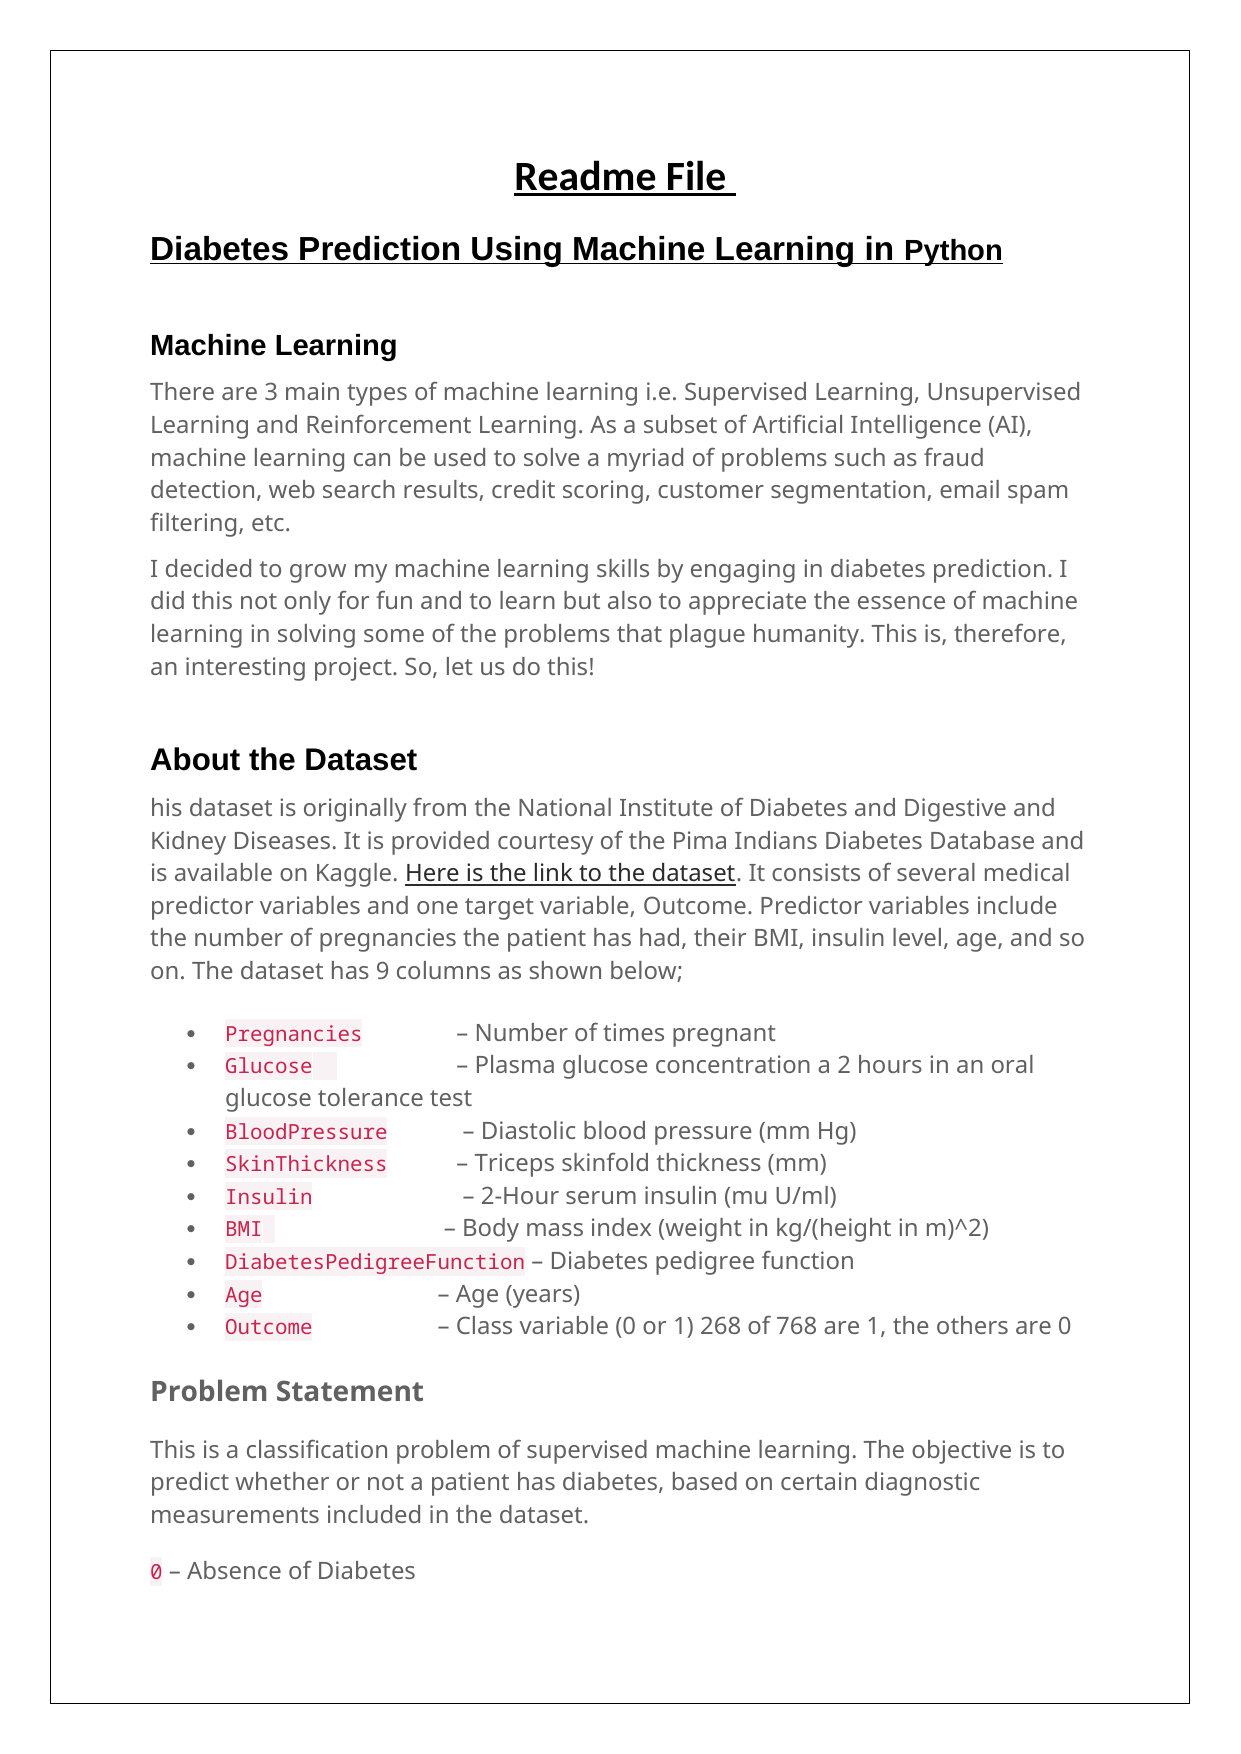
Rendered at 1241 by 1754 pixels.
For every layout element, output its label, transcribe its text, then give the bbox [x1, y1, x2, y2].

list Outcome – Class variable (0 or 1) 268 of 768 are 1, the others are 0 [187, 1309, 1090, 1342]
list BMI – Body mass index (weight in kg/(height in m)^2) [187, 1211, 1090, 1244]
text Diabetes Prediction Using Machine Learning in Python [150, 229, 1090, 268]
list Pregnancies – Number of times pregnant [187, 1016, 1090, 1048]
text Readme File [150, 150, 1090, 201]
list Glucose – Plasma glucose concentration a 2 hours in an oral glucose tolerance test [187, 1048, 1090, 1113]
list Insulin – 2-Hour serum insulin (mu U/ml) [187, 1179, 1090, 1211]
text This is a classification problem of supervised machine learning. The objective is to predict whether or not a patient has diabetes, based on certain diagnostic measurements included in the dataset. [150, 1433, 1090, 1530]
list SkinThickness – Triceps skinfold thickness (mm) [187, 1146, 1090, 1179]
text his dataset is originally from the National Institute of Diabetes and Digestive and Kidney Diseases. It is provided courtesy of the Pima Indians Diabetes Database and is available on Kaggle. Here is the link to the dataset. It consists of several medical predictor variables and one target variable, Outcome. Predictor variables include the number of pregnancies the patient has had, their BMI, insulin level, age, and so on. The dataset has 9 columns as shown below; [150, 791, 1090, 986]
list BloodPressure – Diastolic blood pressure (mm Hg) [187, 1113, 1090, 1146]
text Problem Statement [150, 1371, 1090, 1409]
text There are 3 main types of machine learning i.e. Supervised Learning, Unsupervised Learning and Reinforcement Learning. As a subset of Artificial Intelligence (AI), machine learning can be used to solve a myriad of problems such as fraud detection, web search results, credit scoring, customer segmentation, email spam filtering, etc. [291, 375, 1090, 538]
list DiabetesPedigreeFunction – Diabetes pedigree function [187, 1244, 1090, 1276]
text I decided to grow my machine learning skills by engaging in diabetes prediction. I did this not only for fun and to learn but also to appreciate the essence of machine learning in solving some of the problems that plague humanity. This is, therefore, an interesting project. So, let us do this! [595, 552, 1090, 682]
text About the Dataset [150, 741, 1090, 777]
text 0 – Absence of Diabetes [150, 1554, 1090, 1586]
list Age – Age (years) [187, 1276, 1090, 1309]
text Machine Learning [150, 328, 1090, 362]
